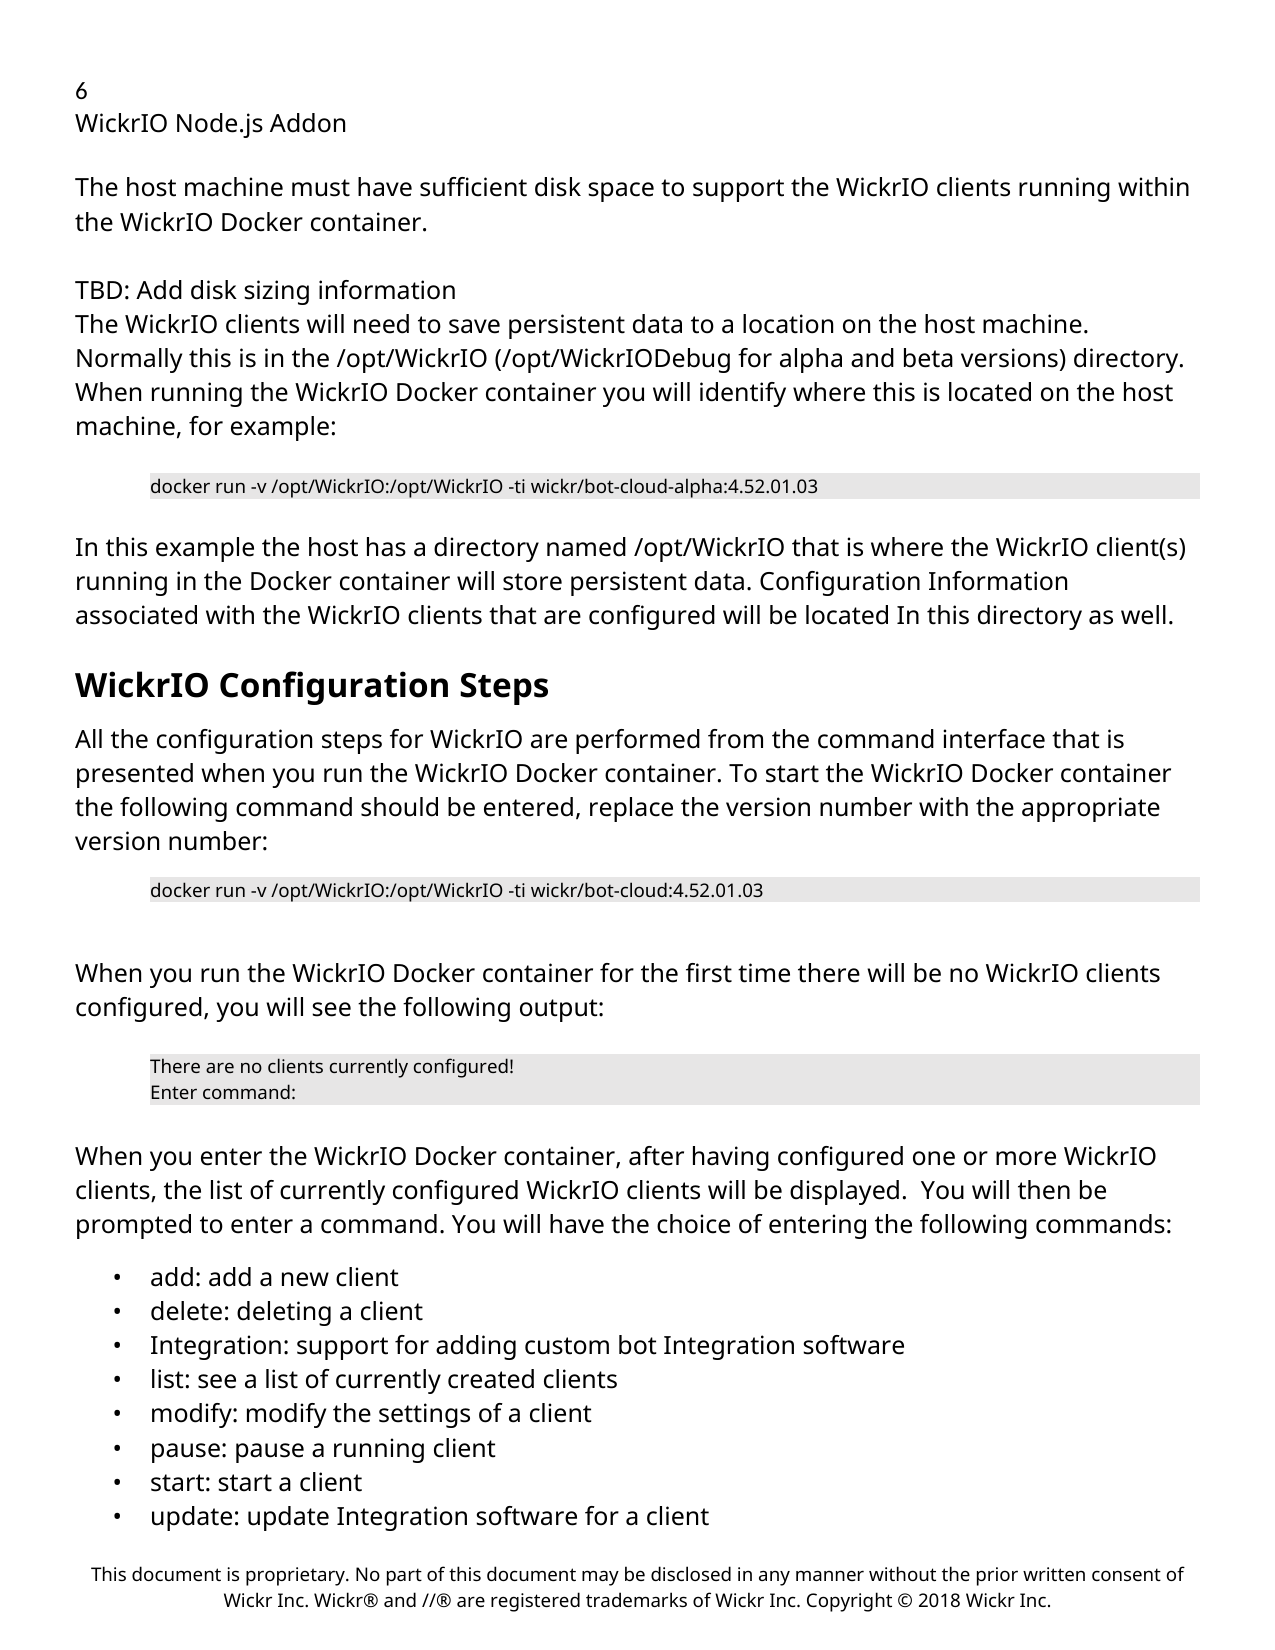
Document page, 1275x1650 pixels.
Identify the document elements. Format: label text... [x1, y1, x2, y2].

text The WickrIO clients will need to save persistent data to a location on the host machine. Normally this is in the /opt/WickrIO (/opt/WickrIODebug for alpha and beta versions) directory. When running the WickrIO Docker container you will identify where this is located on the host machine, for example: [75, 306, 1200, 443]
list delete: deleting a client [112, 1294, 1200, 1328]
text Enter command: [150, 1079, 1200, 1105]
text In this example the host has a directory named /opt/WickrIO that is where the WickrIO client(s) running in the Docker container will store persistent data. Configuration Information associated with the WickrIO clients that are configured will be located In this directory as well. [75, 529, 1200, 631]
text When you run the WickrIO Docker container for the first time there will be no WickrIO clients configured, you will see the following output: [75, 955, 1200, 1054]
list modify: modify the settings of a client [112, 1396, 1200, 1430]
list list: see a list of currently created clients [112, 1362, 1200, 1396]
list Integration: support for adding custom bot Integration software [112, 1328, 1200, 1362]
text When you enter the WickrIO Docker container, after having configured one or more WickrIO clients, the list of currently configured WickrIO clients will be displayed. You will then be prompted to enter a command. You will have the choice of entering the following commands: [75, 1139, 1200, 1241]
text All the configuration steps for WickrIO are performed from the command interface that is presented when you run the WickrIO Docker container. To start the WickrIO Docker container the following command should be entered, replace the version number with the appropriate version number: [75, 722, 1200, 858]
list add: add a new client [112, 1260, 1200, 1294]
text docker run -v /opt/WickrIO:/opt/WickrIO -ti wickr/bot-cloud:4.52.01.03 [150, 877, 1200, 902]
list pause: pause a running client [112, 1430, 1200, 1464]
text docker run -v /opt/WickrIO:/opt/WickrIO -ti wickr/bot-cloud-alpha:4.52.01.03 [150, 473, 1200, 499]
text The host machine must have sufficient disk space to support the WickrIO clients running within the WickrIO Docker container. [75, 170, 1200, 238]
text There are no clients currently configured! [150, 1054, 1200, 1079]
text TBD: Add disk sizing information [75, 272, 1200, 306]
list start: start a client [112, 1464, 1200, 1498]
list update: update Integration software for a client [112, 1498, 1200, 1532]
subtitle WickrIO Configuration Steps [75, 662, 1200, 707]
